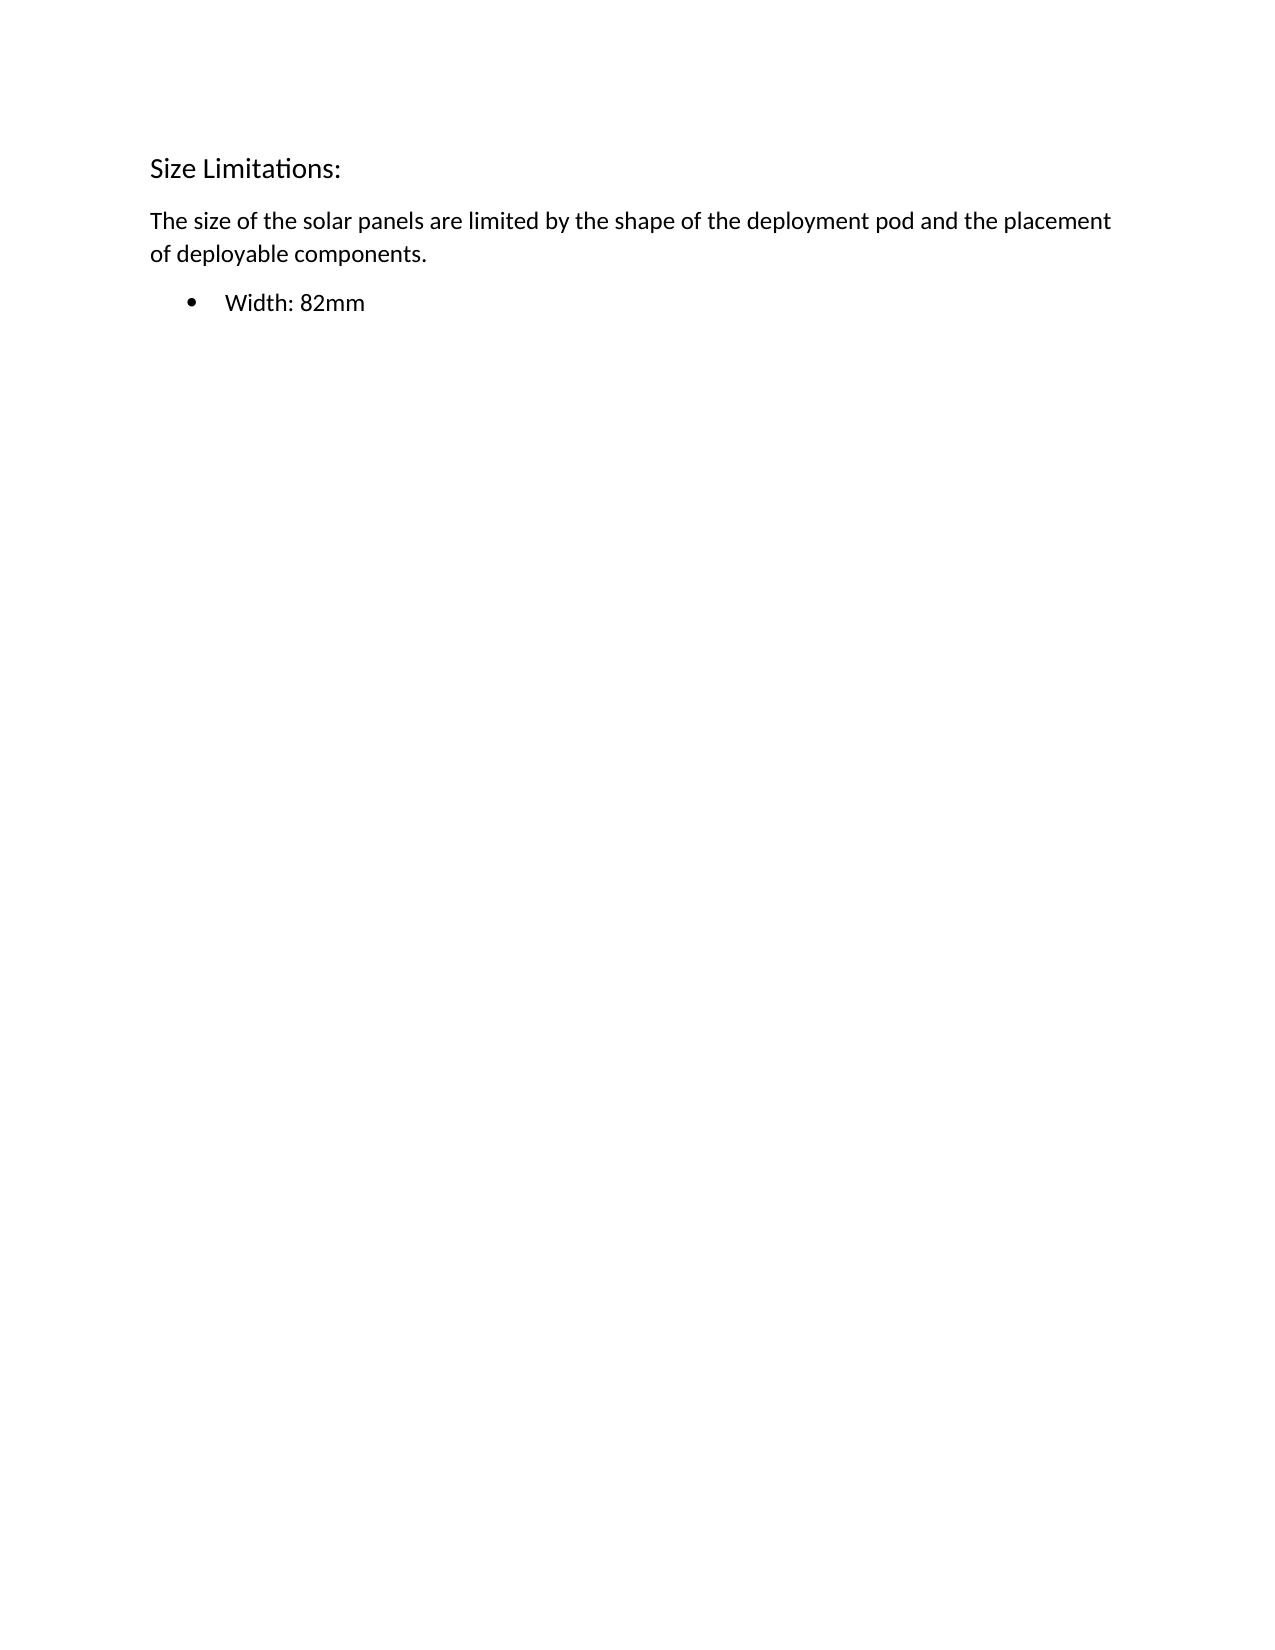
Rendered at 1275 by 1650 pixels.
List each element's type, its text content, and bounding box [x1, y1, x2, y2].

list Width: 82mm [187, 288, 1125, 318]
text Size Limitations: [150, 150, 1125, 186]
text The size of the solar panels are limited by the shape of the deployment pod and the placement of deployable components. [150, 205, 1125, 268]
